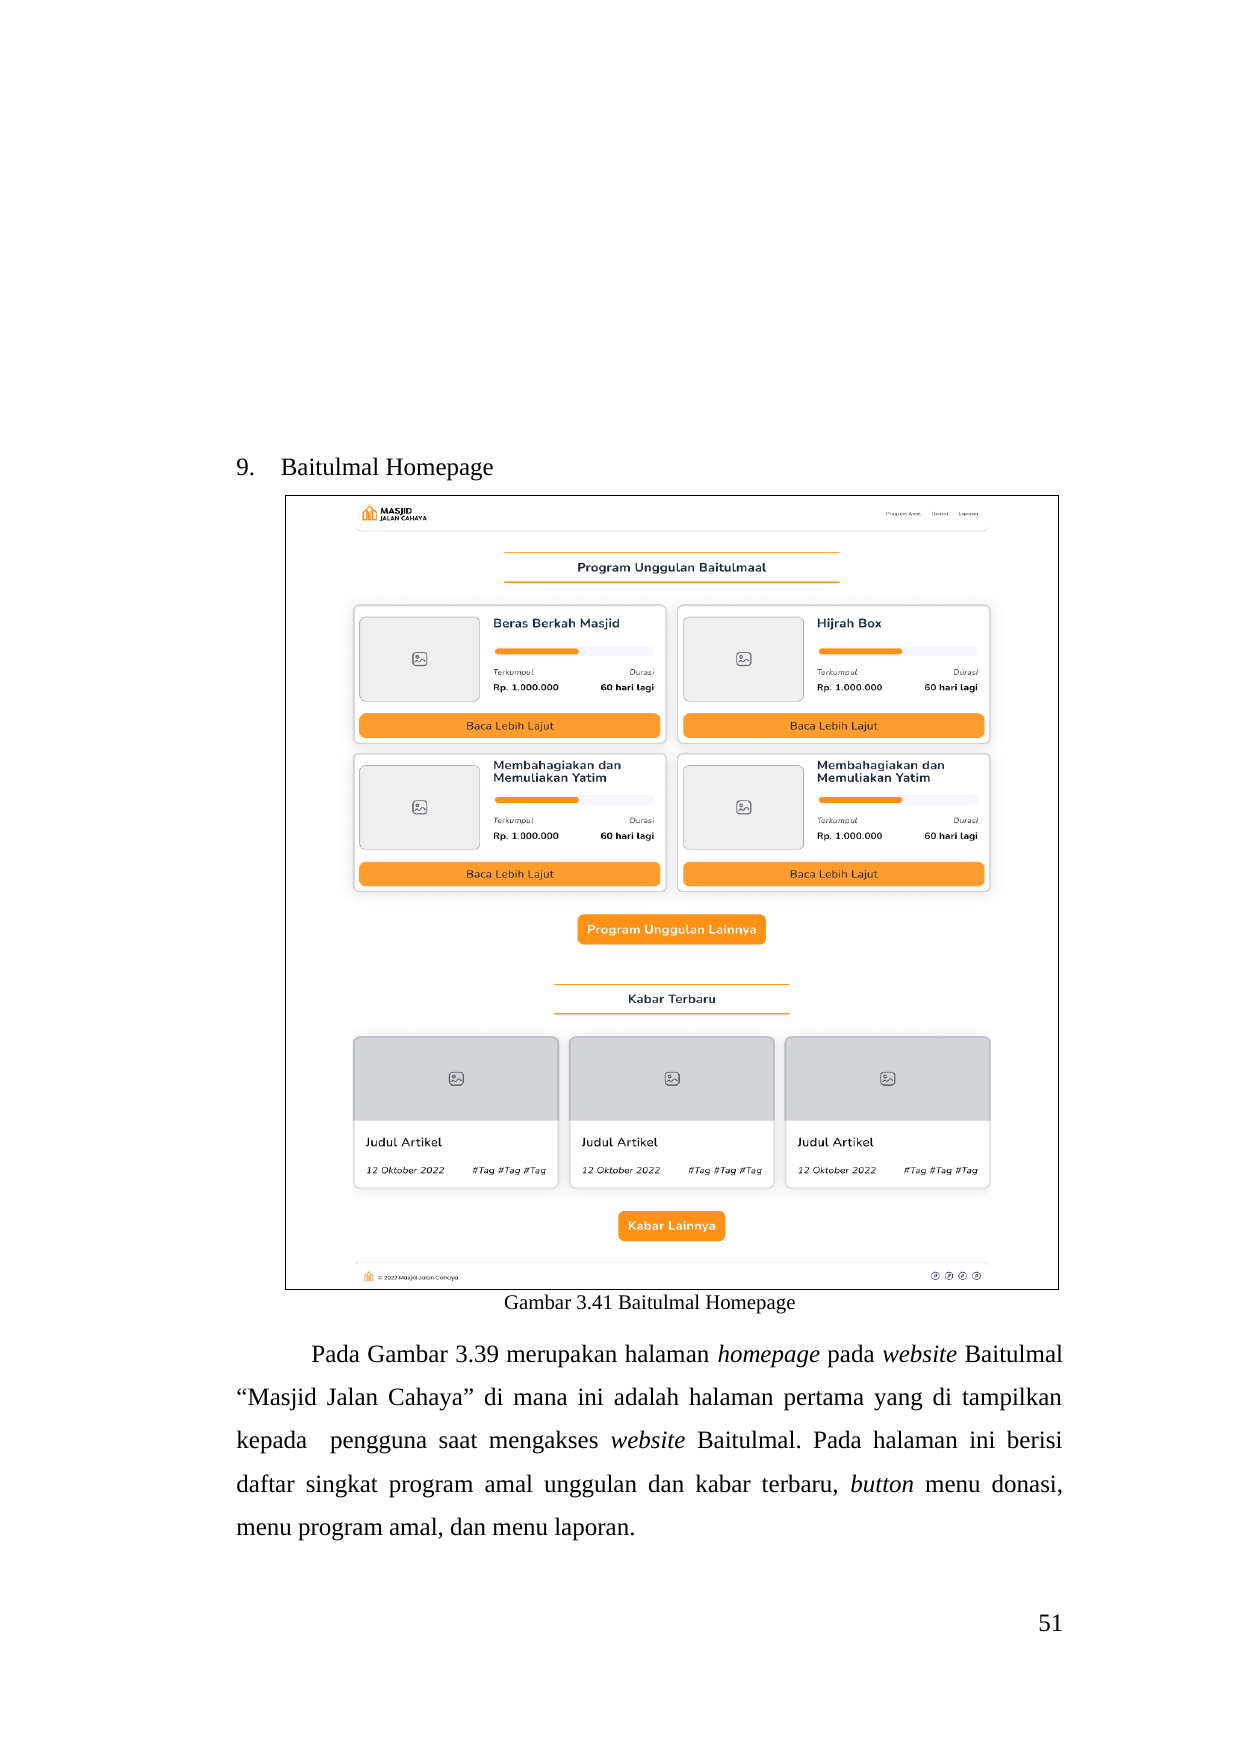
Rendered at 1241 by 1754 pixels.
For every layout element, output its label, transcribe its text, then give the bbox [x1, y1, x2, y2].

list Baitulmal Homepage [236, 452, 1063, 481]
picture [286, 496, 1058, 1289]
text Pada Gambar 3.39 merupakan halaman homepage pada website Baitulmal “Masjid Jalan Cahaya” di mana ini adalah halaman pertama yang di tampilkan kepada pengguna saat mengakses website Baitulmal. Pada halaman ini berisi daftar singkat program amal unggulan dan kabar terbaru, button menu donasi, menu program amal, dan menu laporan. [236, 1339, 1063, 1541]
